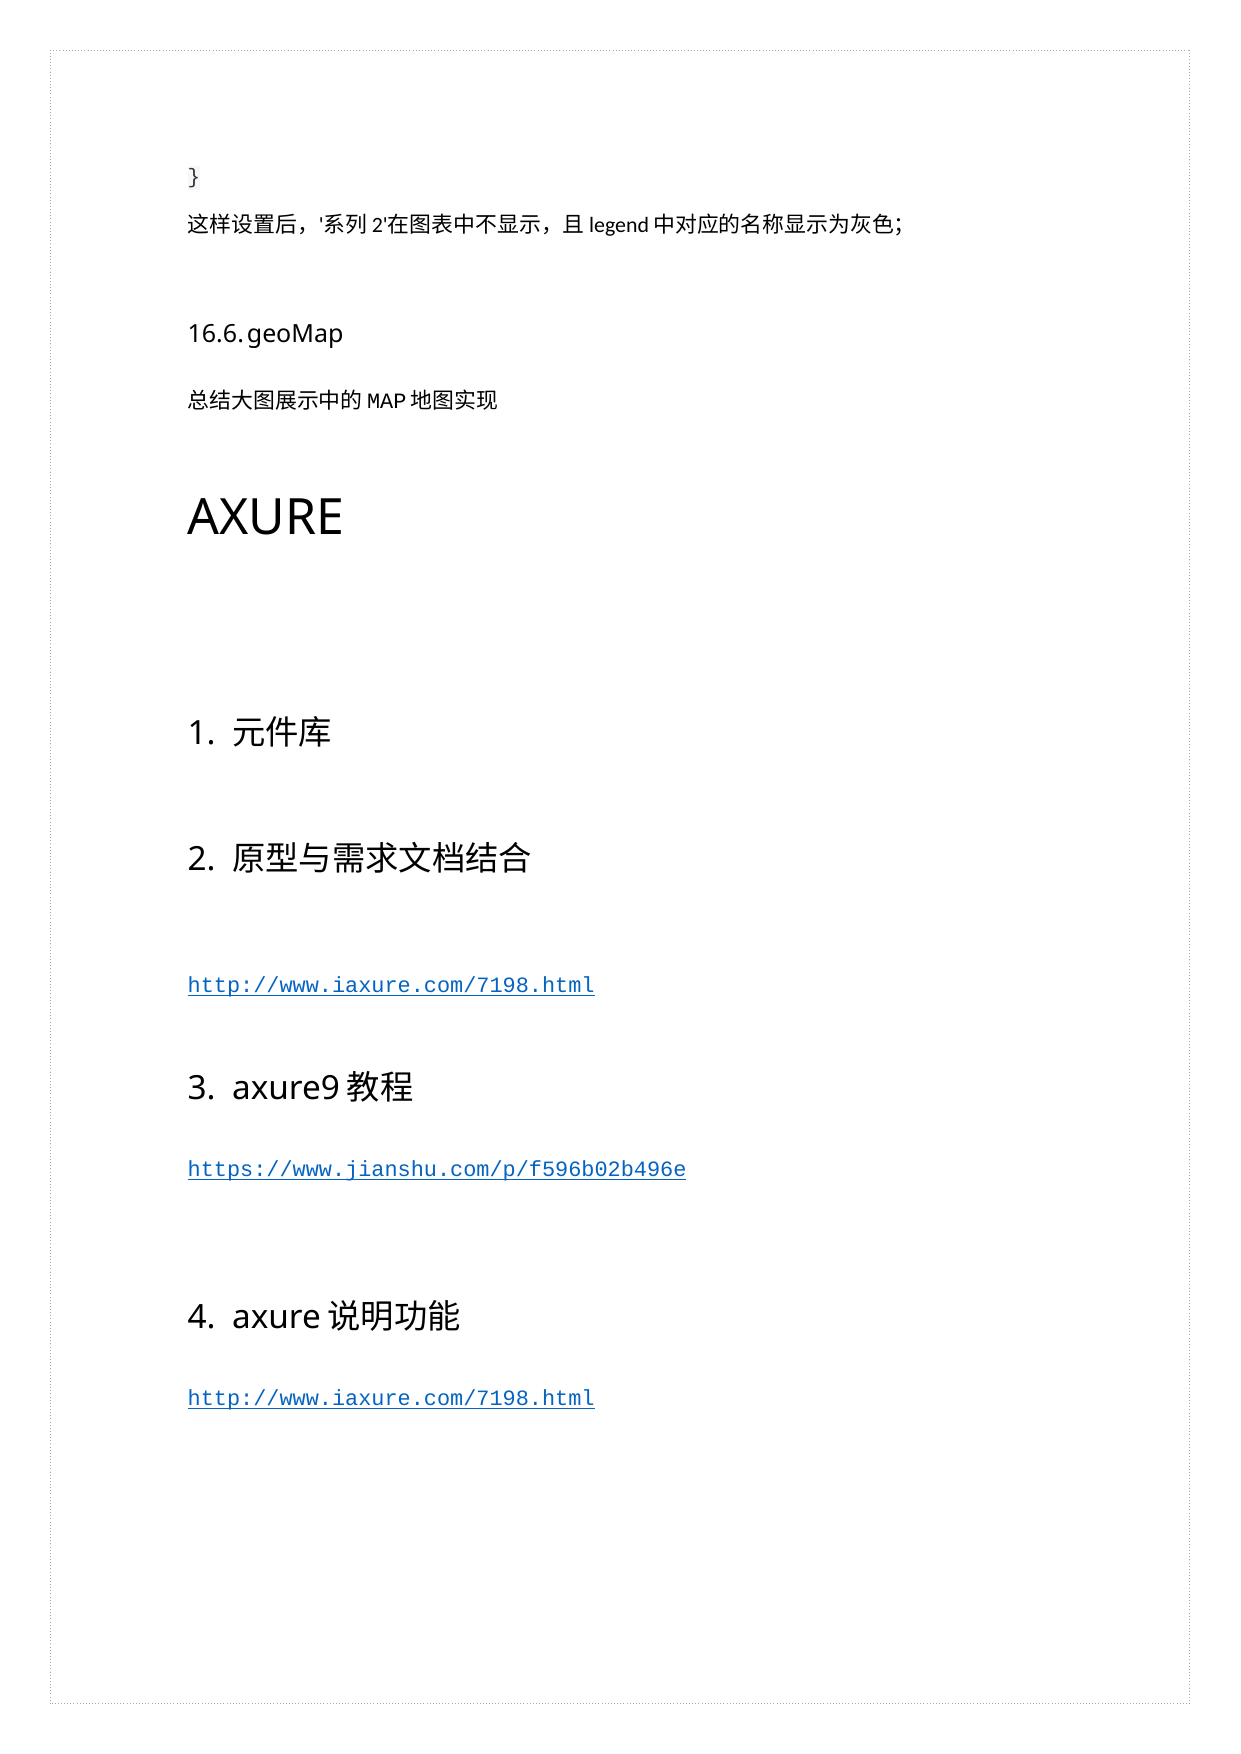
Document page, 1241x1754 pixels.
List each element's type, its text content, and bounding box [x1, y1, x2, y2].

text 这样设置后，'系列2'在图表中不显示，且legend中对应的名称显示为灰色； [187, 206, 1053, 239]
subtitle axure9教程 [187, 1053, 1053, 1118]
subtitle AXURE [187, 466, 1053, 564]
text https://www.jianshu.com/p/f596b02b496e [187, 1154, 1053, 1187]
subtitle geoMap [187, 300, 1053, 365]
text } [187, 162, 1053, 194]
subtitle 原型与需求文档结合 [187, 824, 1053, 889]
subtitle 元件库 [187, 697, 1053, 762]
text http://www.iaxure.com/7198.html [187, 1383, 1053, 1416]
text http://www.iaxure.com/7198.html [187, 971, 1053, 1003]
subtitle axure说明功能 [187, 1282, 1053, 1347]
text 总结大图展示中的MAP地图实现 [187, 382, 1053, 415]
